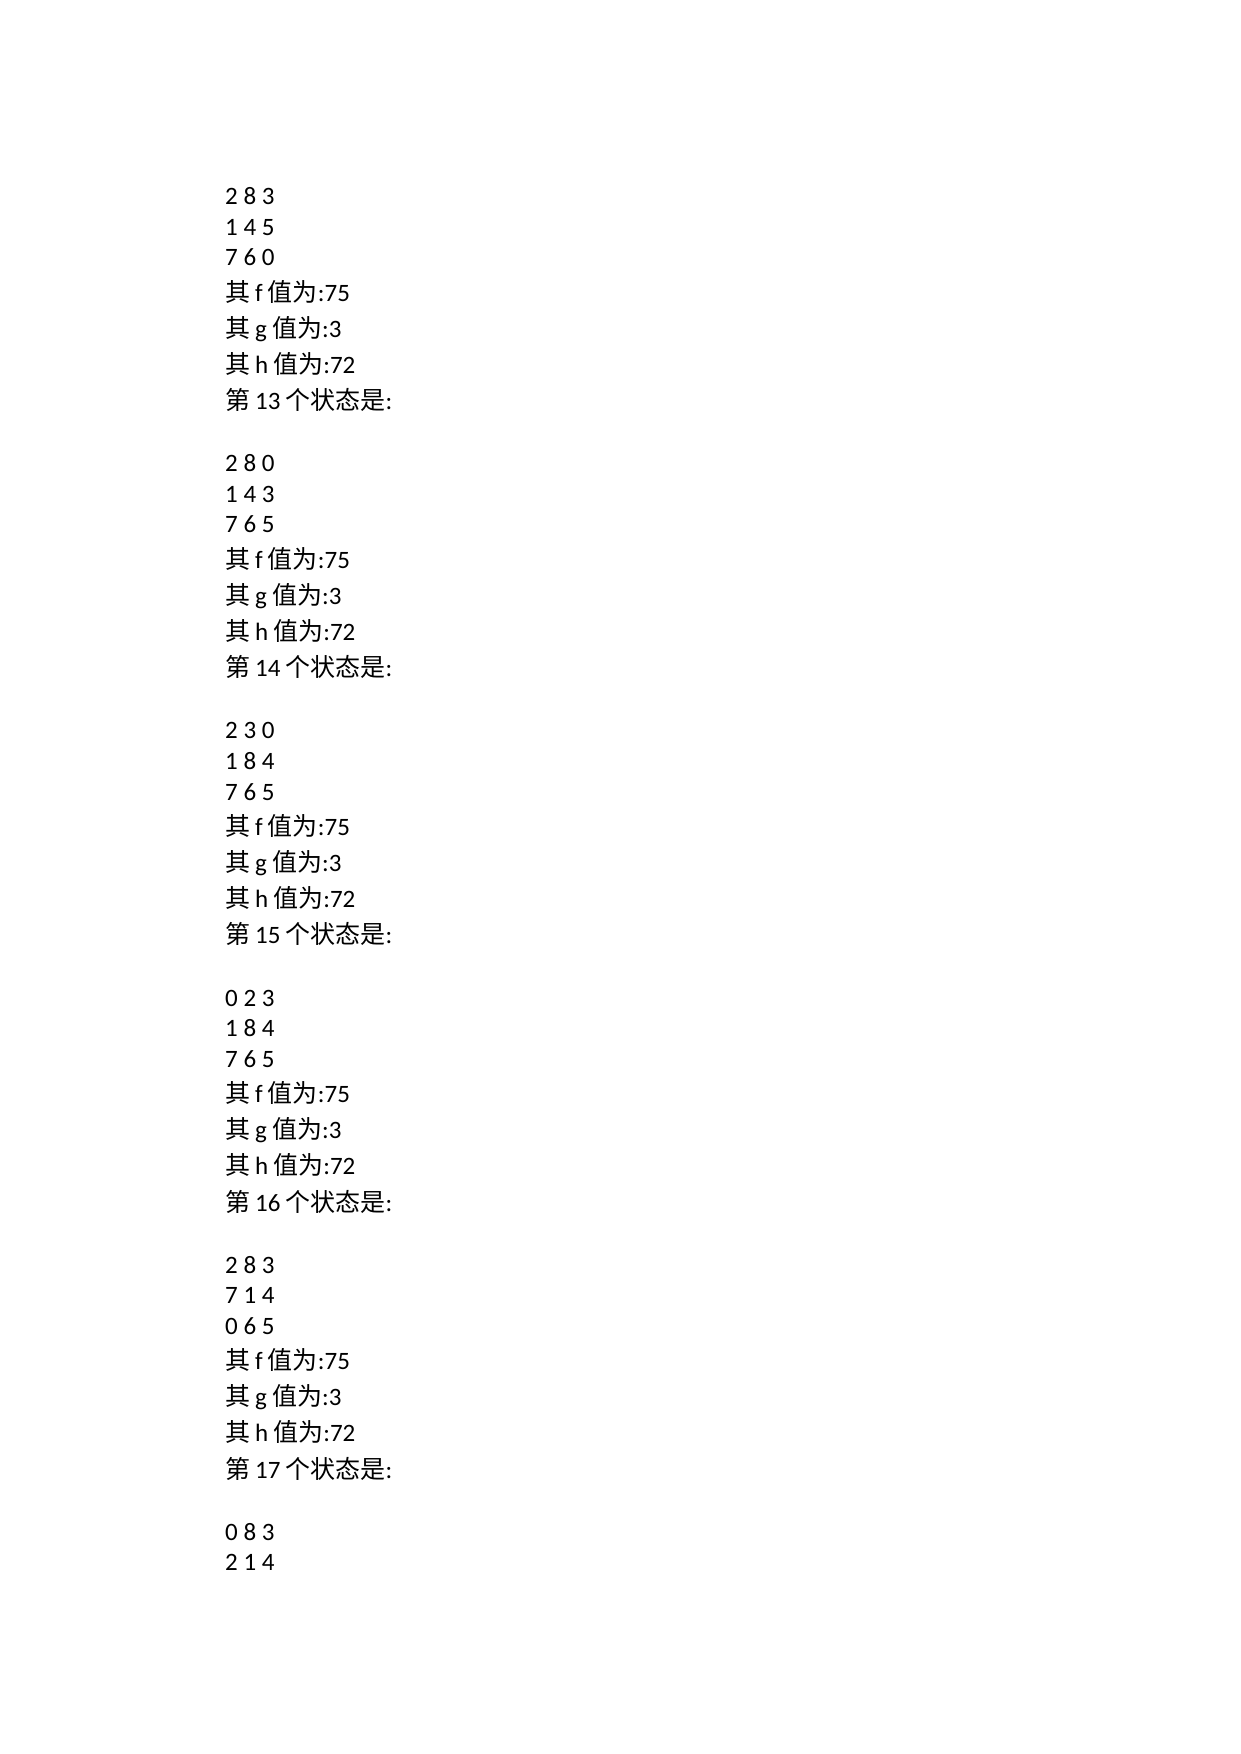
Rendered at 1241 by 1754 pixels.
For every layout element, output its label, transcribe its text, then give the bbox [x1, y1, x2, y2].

list 7 1 4 [225, 1279, 1090, 1310]
list 其h值为:72 [225, 1413, 1090, 1449]
list 其g值为:3 [225, 308, 1090, 344]
list 0 8 3 [225, 1516, 1090, 1546]
list 其f值为:75 [225, 272, 1090, 308]
list 其f值为:75 [225, 1073, 1090, 1109]
list 0 6 5 [225, 1310, 1090, 1340]
list 7 6 5 [225, 509, 1090, 539]
list 第16个状态是: [225, 1182, 1090, 1218]
list 2 8 3 [225, 1249, 1090, 1279]
list 2 1 4 [225, 1546, 1090, 1577]
list 7 6 5 [225, 1043, 1090, 1073]
list 0 2 3 [225, 982, 1090, 1012]
list 2 8 3 [225, 181, 1090, 211]
list 第13个状态是: [225, 381, 1090, 417]
list 其g值为:3 [225, 842, 1090, 879]
list 其h值为:72 [225, 879, 1090, 915]
list 其h值为:72 [225, 612, 1090, 648]
list 其h值为:72 [225, 1146, 1090, 1182]
list 2 3 0 [225, 715, 1090, 745]
list 第17个状态是: [225, 1449, 1090, 1485]
list 其f值为:75 [225, 1340, 1090, 1377]
list 其g值为:3 [225, 575, 1090, 612]
list 7 6 5 [225, 776, 1090, 806]
list 1 8 4 [225, 745, 1090, 776]
list 2 8 0 [225, 448, 1090, 478]
list 1 4 3 [225, 478, 1090, 509]
list 第15个状态是: [225, 915, 1090, 951]
list 第14个状态是: [225, 648, 1090, 684]
list 1 4 5 [225, 211, 1090, 242]
list 其h值为:72 [225, 344, 1090, 381]
list 其f值为:75 [225, 806, 1090, 842]
list 其g值为:3 [225, 1109, 1090, 1146]
list 其f值为:75 [225, 539, 1090, 575]
list 其g值为:3 [225, 1377, 1090, 1413]
list 7 6 0 [225, 242, 1090, 272]
list 1 8 4 [225, 1012, 1090, 1043]
